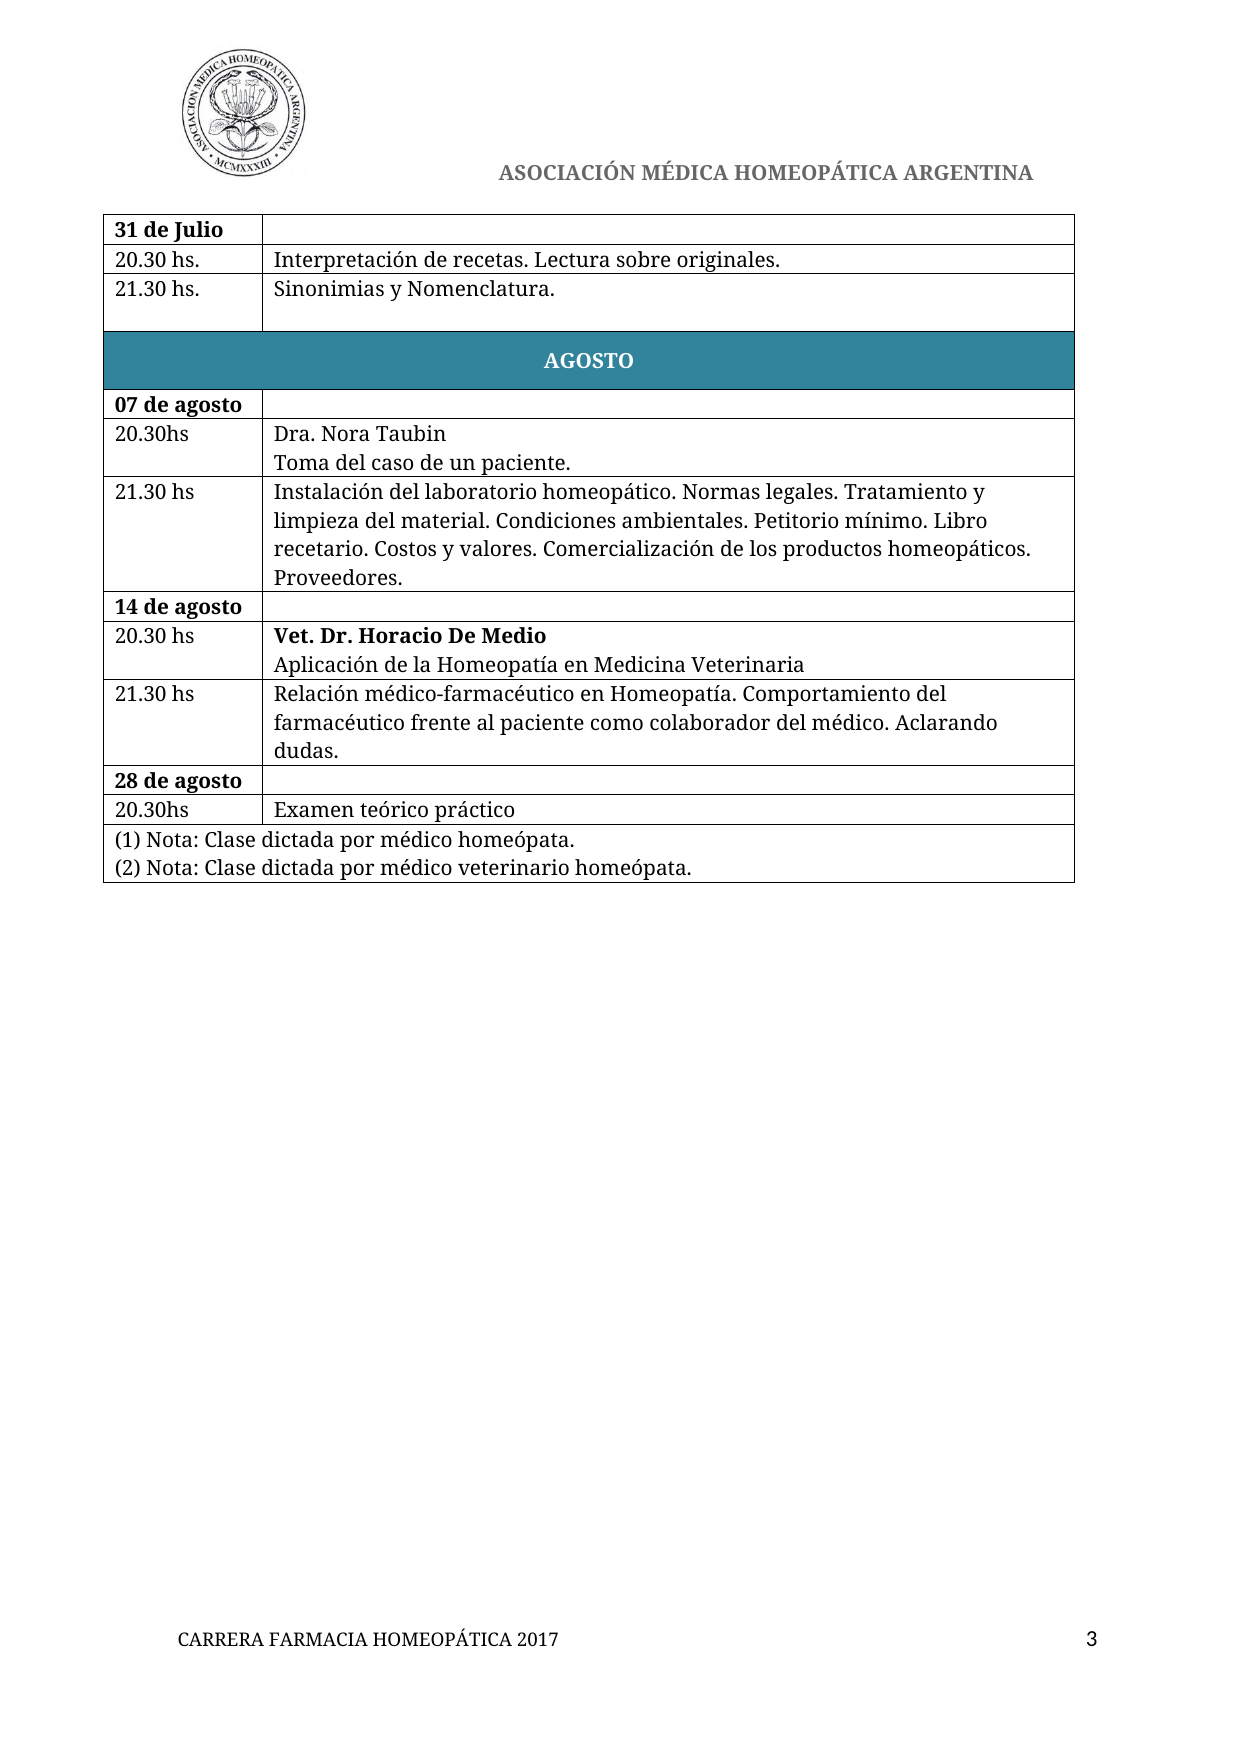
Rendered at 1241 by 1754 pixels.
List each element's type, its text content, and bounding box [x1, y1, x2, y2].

table_cell [263, 592, 1074, 621]
table_cell (1) Nota: Clase dictada por médico homeópata. (2) Nota: Clase dictada por médico veterinario homeópata. [104, 825, 1074, 882]
table_cell 14 de agosto [104, 592, 262, 621]
table_cell AGOSTO [104, 332, 1074, 389]
table_cell 20.30hs [104, 795, 262, 824]
table_cell 20.30 hs. [104, 245, 262, 273]
table_cell Vet. Dr. Horacio De Medio Aplicación de la Homeopatía en Medicina Veterinaria [263, 622, 1074, 678]
table_cell Interpretación de recetas. Lectura sobre originales. [263, 245, 1074, 273]
table_cell 28 de agosto [104, 766, 262, 794]
table_cell Dra. Nora Taubin Toma del caso de un paciente. [263, 419, 1074, 476]
table_cell Instalación del laboratorio homeopático. Normas legales. Tratamiento y limpieza del material. Condiciones ambientales. Petitorio mínimo. Libro recetario. Costos y valores. Comercialización de los productos homeopáticos. Proveedores. [263, 477, 1074, 591]
table_cell [263, 390, 1074, 418]
table_cell 21.30 hs [104, 477, 262, 591]
table_cell Sinonimias y Nomenclatura. [263, 274, 1074, 331]
picture [177, 44, 309, 180]
table_cell 07 de agosto [104, 390, 262, 418]
table_cell Relación médico-farmacéutico en Homeopatía. Comportamiento del farmacéutico frente al paciente como colaborador del médico. Aclarando dudas. [263, 680, 1074, 765]
table_cell 21.30 hs. [104, 274, 262, 331]
table_cell 20.30hs [104, 419, 262, 476]
table_cell 31 de Julio [104, 215, 262, 244]
table_cell [263, 766, 1074, 794]
table_cell 21.30 hs [104, 680, 262, 765]
table_cell [263, 215, 1074, 244]
table_cell 20.30 hs [104, 622, 262, 678]
table_cell Examen teórico práctico [263, 795, 1074, 824]
